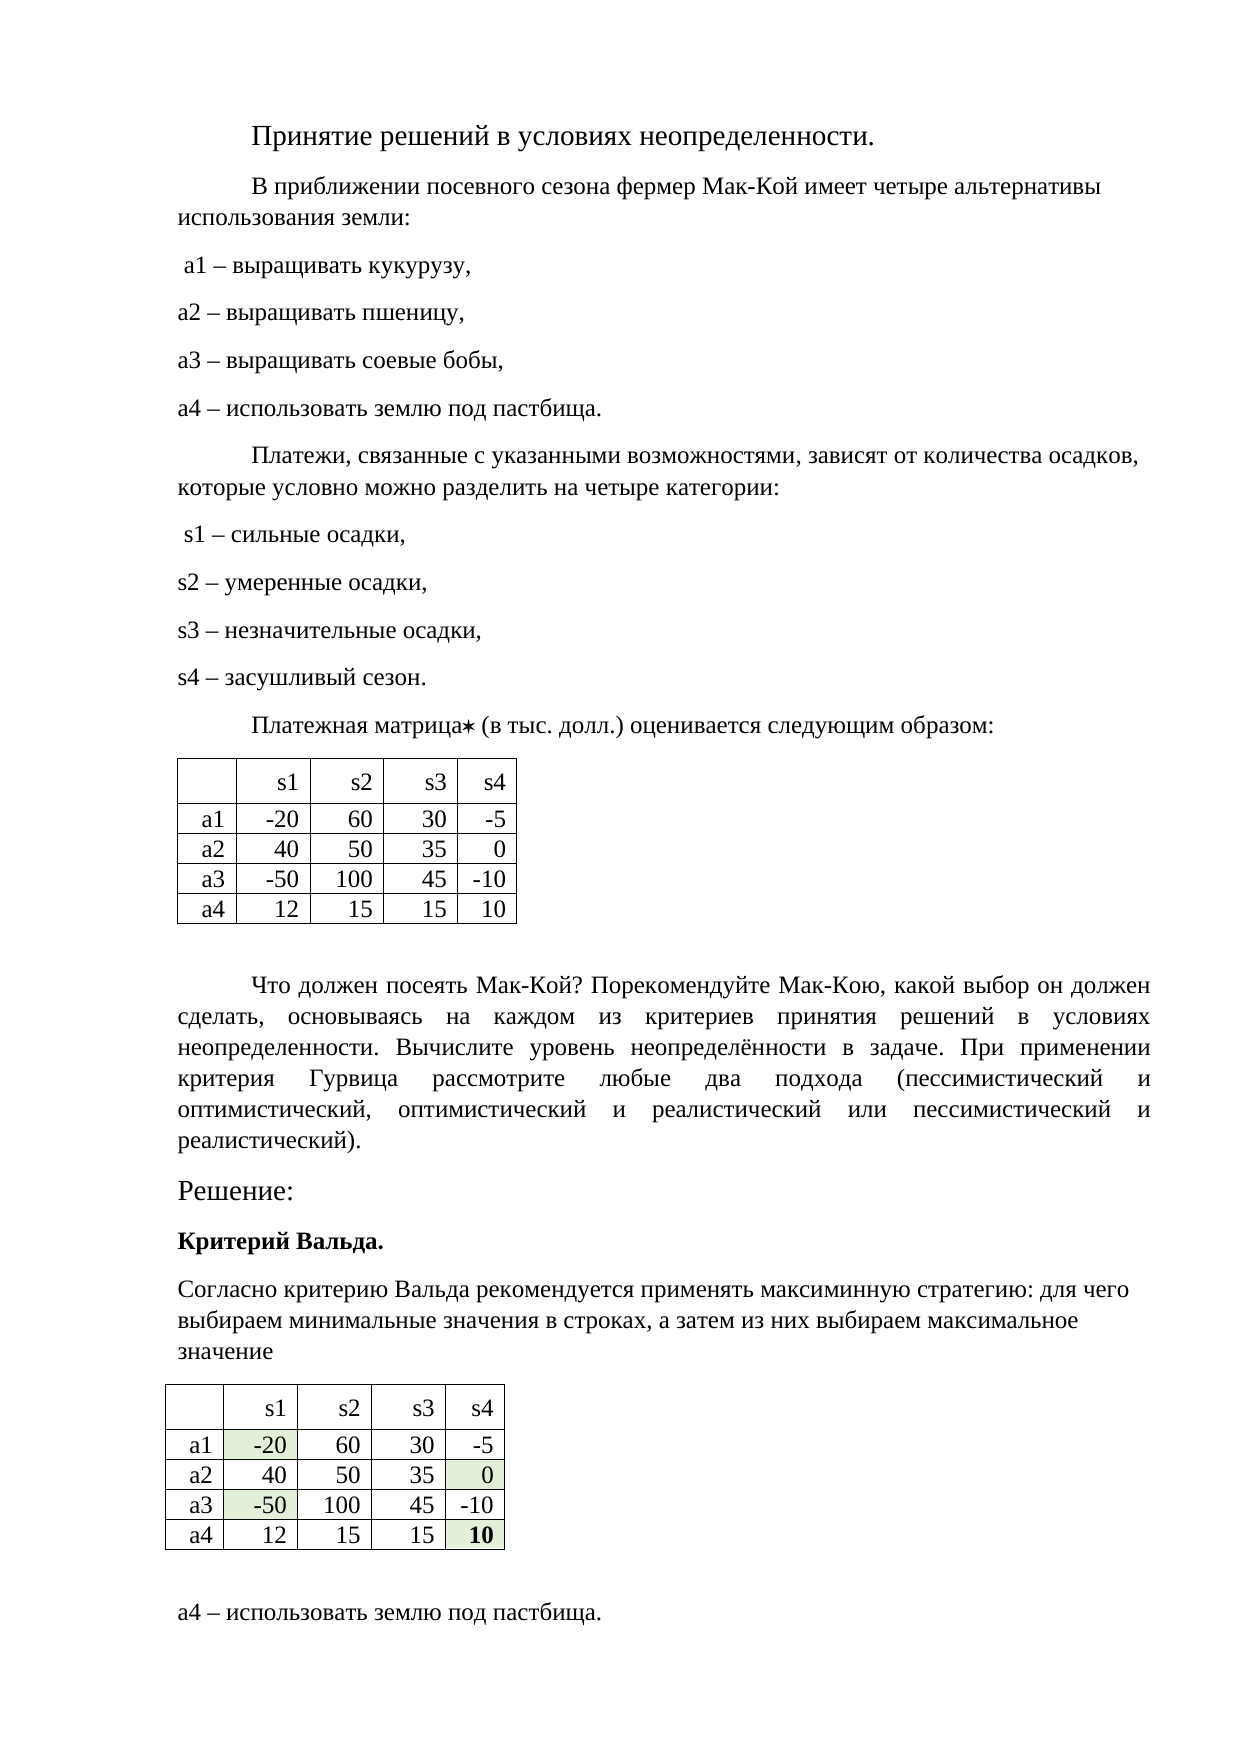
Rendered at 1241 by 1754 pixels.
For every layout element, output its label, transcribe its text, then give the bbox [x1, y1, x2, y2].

table_header s4 [458, 759, 516, 803]
table_cell 45 [372, 1490, 445, 1519]
table_cell а2 [166, 1460, 223, 1489]
text s3 – незначительные осадки, [177, 615, 1152, 643]
table_header s1 [237, 759, 310, 803]
table_cell 10 [458, 894, 516, 922]
table_header s2 [311, 759, 383, 803]
table_header s2 [298, 1385, 371, 1429]
table_cell а2 [178, 834, 236, 863]
table_cell 40 [224, 1460, 297, 1489]
text а4 – использовать землю под пастбища. [177, 1597, 1152, 1626]
table_cell -5 [458, 804, 516, 833]
table_cell 0 [458, 834, 516, 863]
text Решение: [177, 1173, 1152, 1207]
table_cell 60 [298, 1430, 371, 1459]
text Согласно критерию Вальда рекомендуется применять максиминную стратегию: для чего выбираем минимальные значения в строках, а затем из них выбираем максимальное значение [177, 1274, 1152, 1365]
table_cell а4 [178, 894, 236, 922]
table_cell 15 [384, 894, 457, 922]
table_cell 50 [311, 834, 383, 863]
table_cell 100 [311, 864, 383, 893]
table_cell -50 [224, 1490, 297, 1519]
table_cell 50 [298, 1460, 371, 1489]
text а2 – выращивать пшеницу, [177, 297, 1152, 326]
table_header s4 [446, 1385, 504, 1429]
table_header s3 [384, 759, 457, 803]
table_cell -20 [237, 804, 310, 833]
table_header [166, 1385, 223, 1429]
table_header s3 [372, 1385, 445, 1429]
table_cell 35 [372, 1460, 445, 1489]
text Критерий Вальда. [177, 1226, 1152, 1255]
table_cell -5 [446, 1430, 504, 1459]
table_header s1 [224, 1385, 297, 1429]
table_cell а1 [178, 804, 236, 833]
table_cell 30 [384, 804, 457, 833]
table_cell 35 [384, 834, 457, 863]
table_header [178, 759, 236, 803]
table_cell 40 [237, 834, 310, 863]
table_cell 30 [372, 1430, 445, 1459]
table_cell 60 [311, 804, 383, 833]
text Платежная матрица (в тыс. долл.) оценивается следующим образом: [177, 710, 1152, 739]
table_cell -20 [224, 1430, 297, 1459]
text Платежи, связанные с указанными возможностями, зависят от количества осадков, которые условно можно разделить на четыре категории: [177, 441, 1152, 500]
text Принятие решений в условиях неопределенности. [177, 118, 1152, 152]
table_cell а1 [166, 1430, 223, 1459]
table_cell -50 [237, 864, 310, 893]
table_cell 15 [372, 1520, 445, 1548]
table_cell 12 [224, 1520, 297, 1548]
text s4 – засушливый сезон. [177, 662, 1152, 691]
text а4 – использовать землю под пастбища. [177, 393, 1152, 422]
text В приближении посевного сезона фермер Мак-Кой имеет четыре альтернативы использования земли: [177, 171, 1152, 231]
text а3 – выращивать соевые бобы, [177, 345, 1152, 374]
table_cell 15 [298, 1520, 371, 1548]
table_cell а3 [166, 1490, 223, 1519]
table_cell 10 [446, 1520, 504, 1548]
table_cell а3 [178, 864, 236, 893]
table_cell 45 [384, 864, 457, 893]
table_cell 15 [311, 894, 383, 922]
table_cell а4 [166, 1520, 223, 1548]
text Что должен посеять Мак-Кой? Порекомендуйте Мак-Кою, какой выбор он должен сделать, основываясь на каждом из критериев принятия решений в условиях неопределенности. Вычислите уровень неопределённости в задаче. При применении критерия Гурвица рассмотрите любые два подхода (пессимистический и оптимистический, оптимистический и реалистический или пессимистический и реалистический). [177, 970, 1152, 1154]
text а1 – выращивать кукурузу, [177, 250, 1152, 278]
text s1 – сильные осадки, [177, 519, 1152, 548]
table_cell 12 [237, 894, 310, 922]
text s2 – умеренные осадки, [177, 567, 1152, 596]
table_cell 100 [298, 1490, 371, 1519]
table_cell -10 [446, 1490, 504, 1519]
table_cell -10 [458, 864, 516, 893]
table_cell 0 [446, 1460, 504, 1489]
